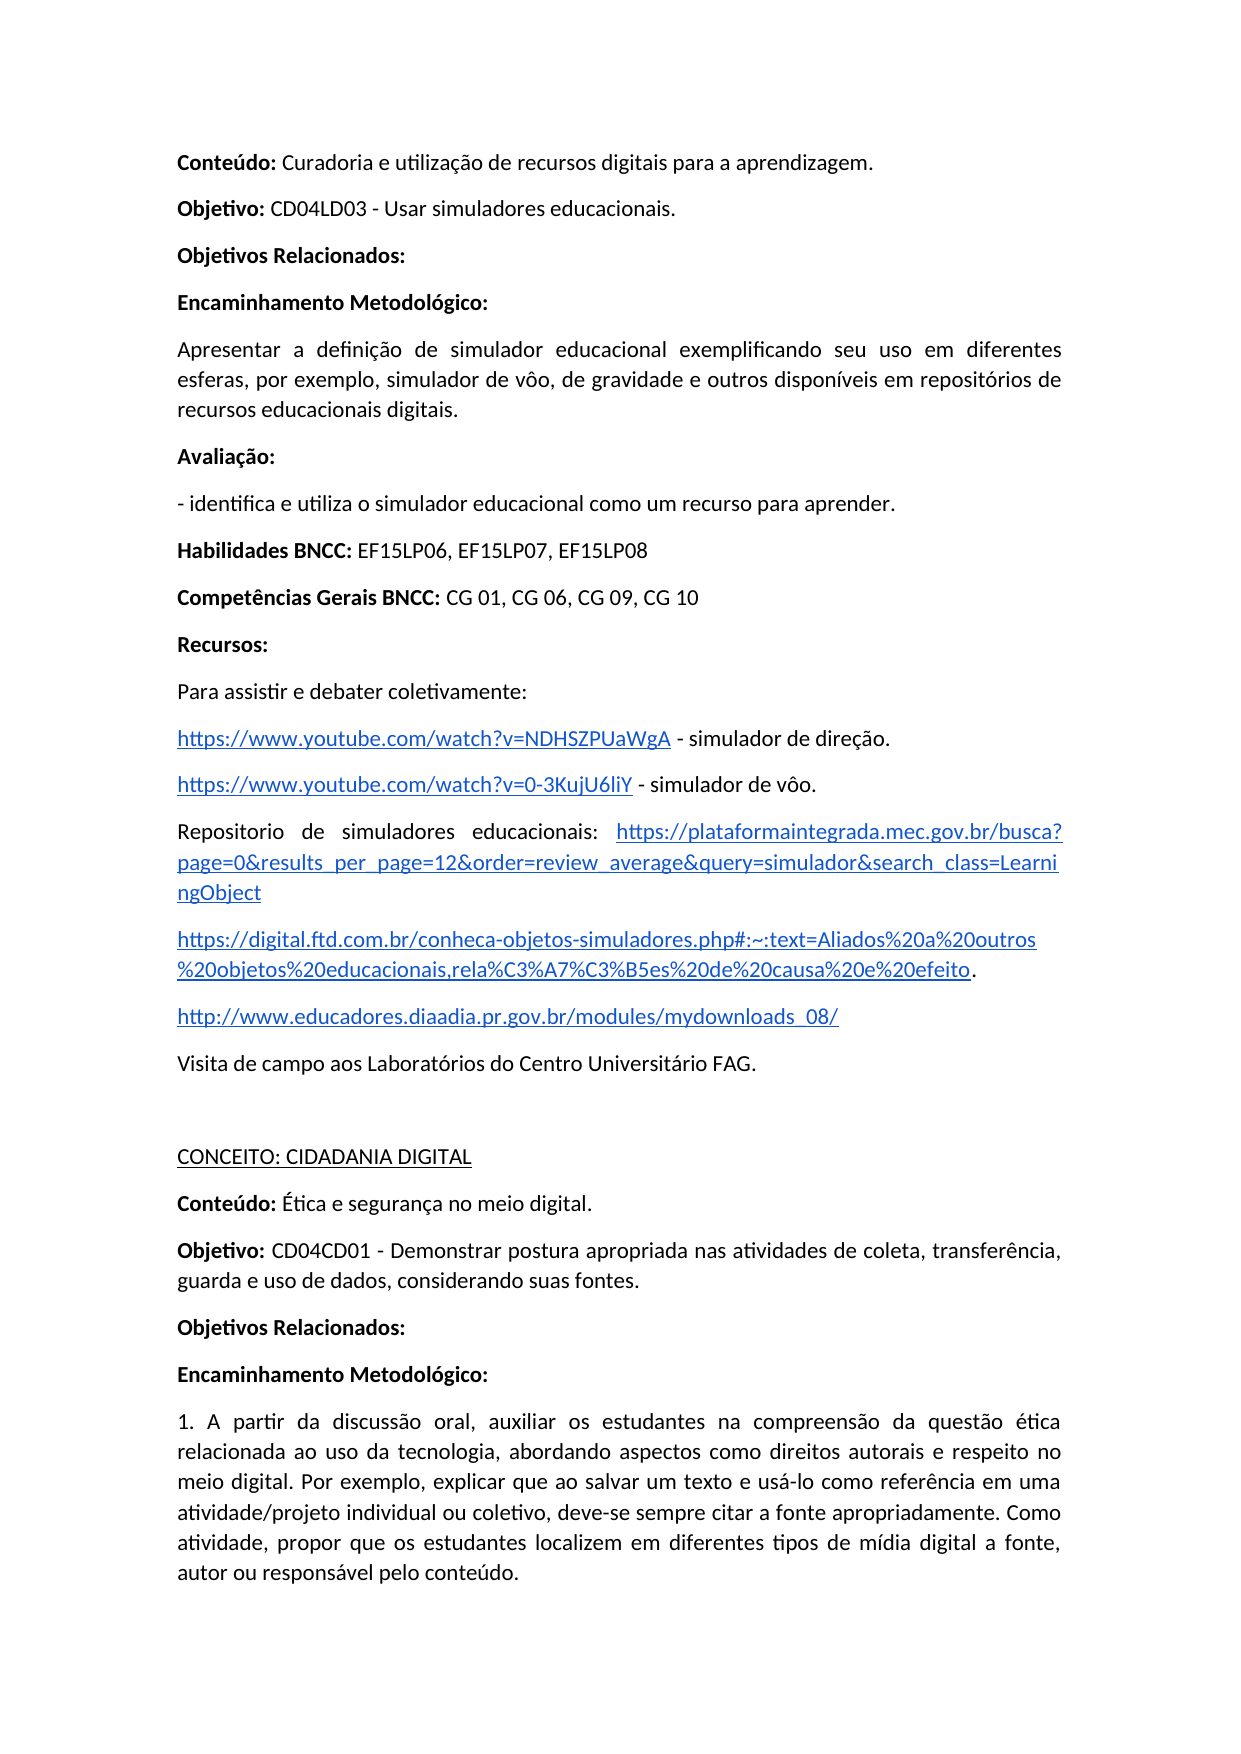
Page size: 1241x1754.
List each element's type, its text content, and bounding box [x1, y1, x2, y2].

text 1. A partir da discussão oral, auxiliar os estudantes na compreensão da questão ética relacionada ao uso da tecnologia, abordando aspectos como direitos autorais e respeito no meio digital. Por exemplo, explicar que ao salvar um texto e usá-lo como referência em uma atividade/projeto individual ou coletivo, deve-se sempre citar a fonte apropriadamente. Como atividade, propor que os estudantes localizem em diferentes tipos de mídia digital a fonte, autor ou responsável pelo conteúdo. [177, 1407, 1063, 1586]
text Conteúdo: Curadoria e utilização de recursos digitais para a aprendizagem. [177, 148, 1063, 176]
text Visita de campo aos Laboratórios do Centro Universitário FAG. [177, 1049, 1063, 1077]
text Competências Gerais BNCC: CG 01, CG 06, CG 09, CG 10 [177, 583, 1063, 611]
text https://digital.ftd.com.br/conheca-objetos-simuladores.php#:~:text=Aliados%20a%20outros%20objetos%20educacionais,rela%C3%A7%C3%B5es%20de%20causa%20e%20efeito. [177, 925, 1063, 983]
text Objetivos Relacionados: [177, 241, 1063, 269]
text Recursos: [177, 630, 1063, 658]
text Habilidades BNCC: EF15LP06, EF15LP07, EF15LP08 [177, 536, 1063, 564]
text Objetivo: CD04CD01 - Demonstrar postura apropriada nas atividades de coleta, transferência, guarda e uso de dados, considerando suas fontes. [177, 1236, 1063, 1294]
text Para assistir e debater coletivamente: [177, 677, 1063, 705]
text Encaminhamento Metodológico: [177, 1360, 1063, 1388]
text https://www.youtube.com/watch?v=0-3KujU6liY - simulador de vôo. [177, 771, 1063, 798]
text https://www.youtube.com/watch?v=NDHSZPUaWgA - simulador de direção. [177, 724, 1063, 752]
text - identifica e utiliza o simulador educacional como um recurso para aprender. [177, 489, 1063, 517]
text Encaminhamento Metodológico: [177, 288, 1063, 316]
text CONCEITO: CIDADANIA DIGITAL [177, 1142, 1063, 1170]
text Objetivo: CD04LD03 - Usar simuladores educacionais. [177, 194, 1063, 222]
text Objetivos Relacionados: [177, 1313, 1063, 1341]
text Repositorio de simuladores educacionais: https://plataformaintegrada.mec.gov.br/busca?page=0&results_per_page=12&order=review_average&query=simulador&search_class=LearningObject [177, 817, 1063, 906]
text Avaliação: [177, 442, 1063, 470]
text Apresentar a definição de simulador educacional exemplificando seu uso em diferentes esferas, por exemplo, simulador de vôo, de gravidade e outros disponíveis em repositórios de recursos educacionais digitais. [177, 335, 1063, 423]
text Conteúdo: Ética e segurança no meio digital. [177, 1189, 1063, 1217]
text http://www.educadores.diaadia.pr.gov.br/modules/mydownloads_08/ [177, 1002, 1063, 1030]
